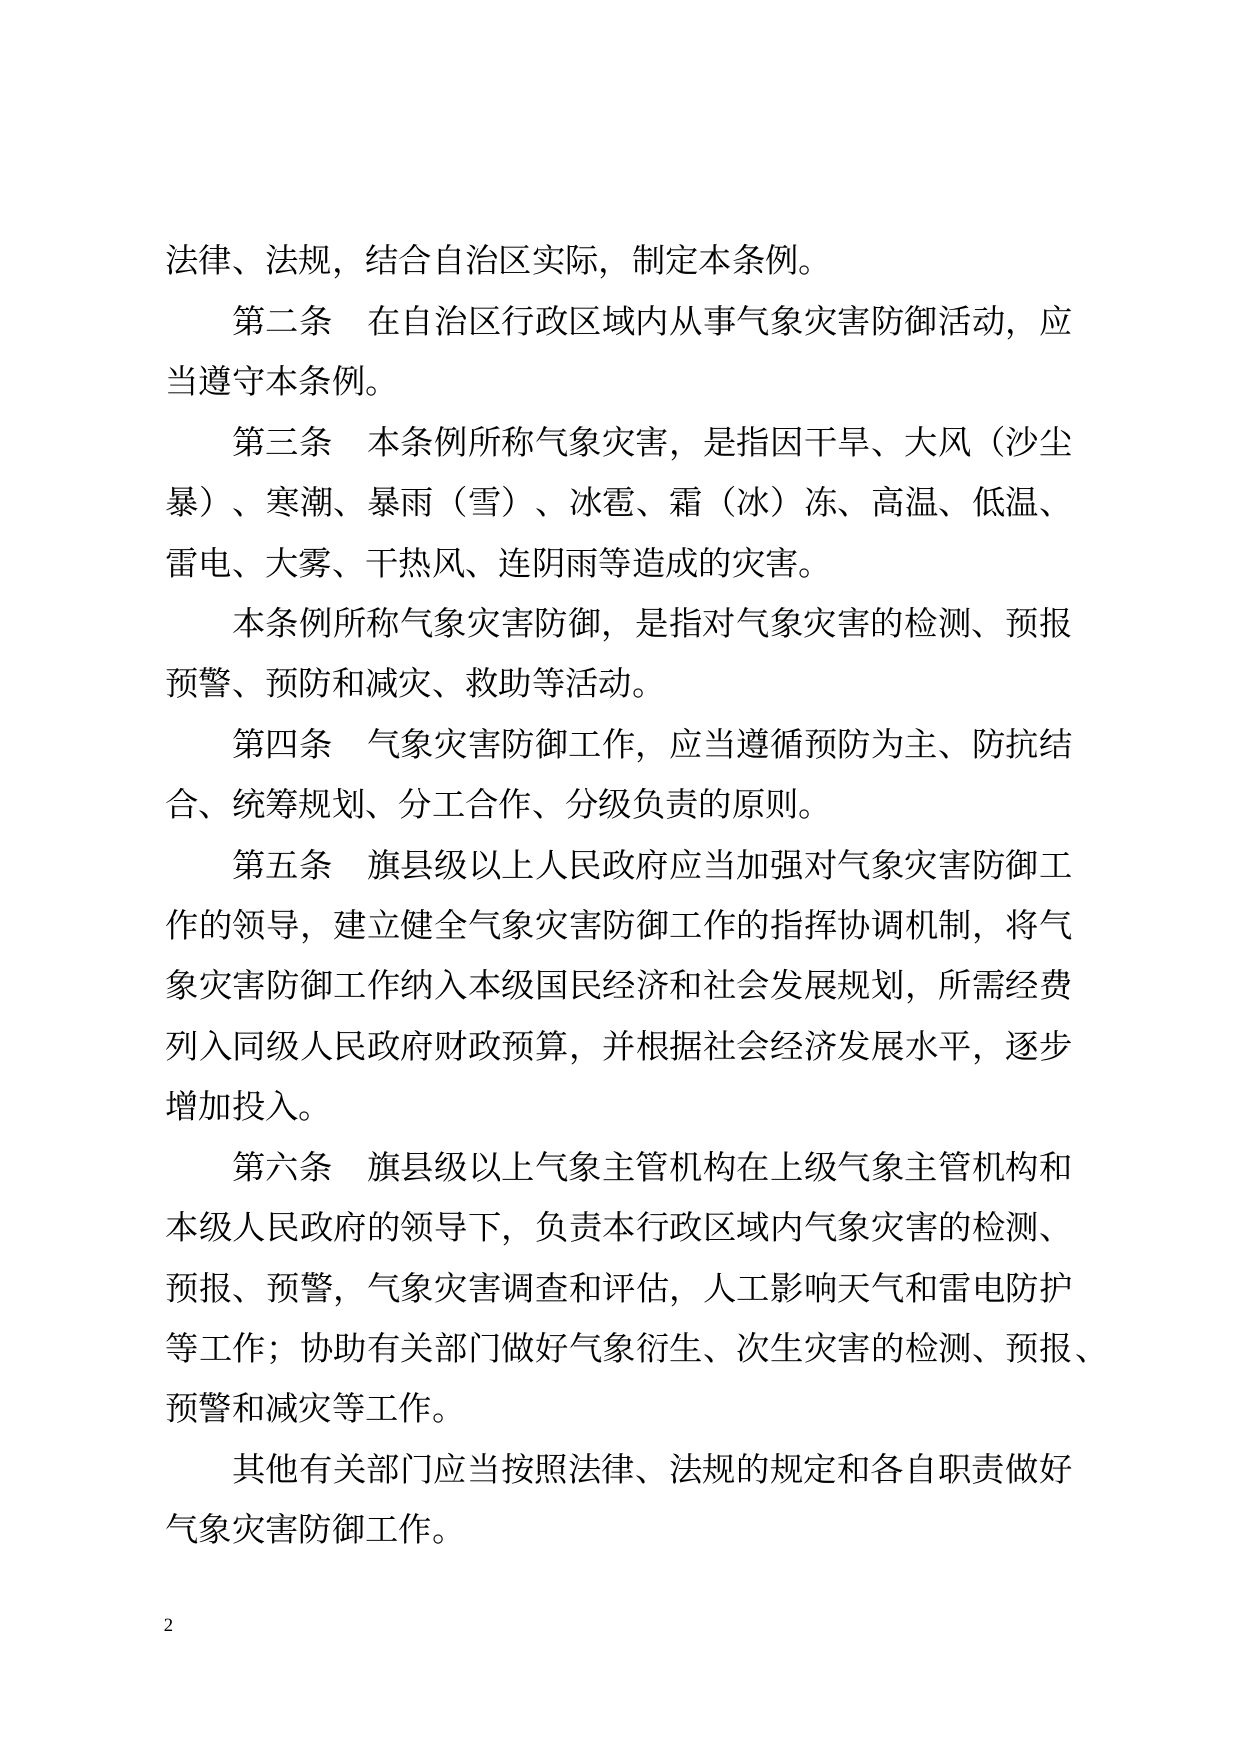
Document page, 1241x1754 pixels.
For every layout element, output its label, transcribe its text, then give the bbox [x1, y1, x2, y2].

text 第四条 气象灾害防御工作，应当遵循预防为主、防抗结合、统筹规划、分工合作、分级负责的原则。 [165, 708, 1075, 829]
text 第六条 旗县级以上气象主管机构在上级气象主管机构和本级人民政府的领导下，负责本行政区域内气象灾害的检测、预报、预警，气象灾害调查和评估，人工影响天气和雷电防护等工作；协助有关部门做好气象衍生、次生灾害的检测、预报、预警和减灾等工作。 [165, 1131, 1075, 1433]
text 第三条 本条例所称气象灾害，是指因干旱、大风（沙尘暴）、寒潮、暴雨（雪）、冰雹、霜（冰）冻、高温、低温、雷电、大雾、干热风、连阴雨等造成的灾害。 [165, 406, 1075, 587]
text 第二条 在自治区行政区域内从事气象灾害防御活动，应当遵守本条例。 [165, 285, 1075, 406]
text 本条例所称气象灾害防御，是指对气象灾害的检测、预报、预警、预防和减灾、救助等活动。 [165, 587, 1075, 708]
text 第五条 旗县级以上人民政府应当加强对气象灾害防御工作的领导，建立健全气象灾害防御工作的指挥协调机制，将气象灾害防御工作纳入本级国民经济和社会发展规划，所需经费列入同级人民政府财政预算，并根据社会经济发展水平，逐步增加投入。 [165, 829, 1075, 1131]
text 其他有关部门应当按照法律、法规的规定和各自职责做好气象灾害防御工作。 [165, 1433, 1075, 1554]
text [165, 224, 1075, 285]
